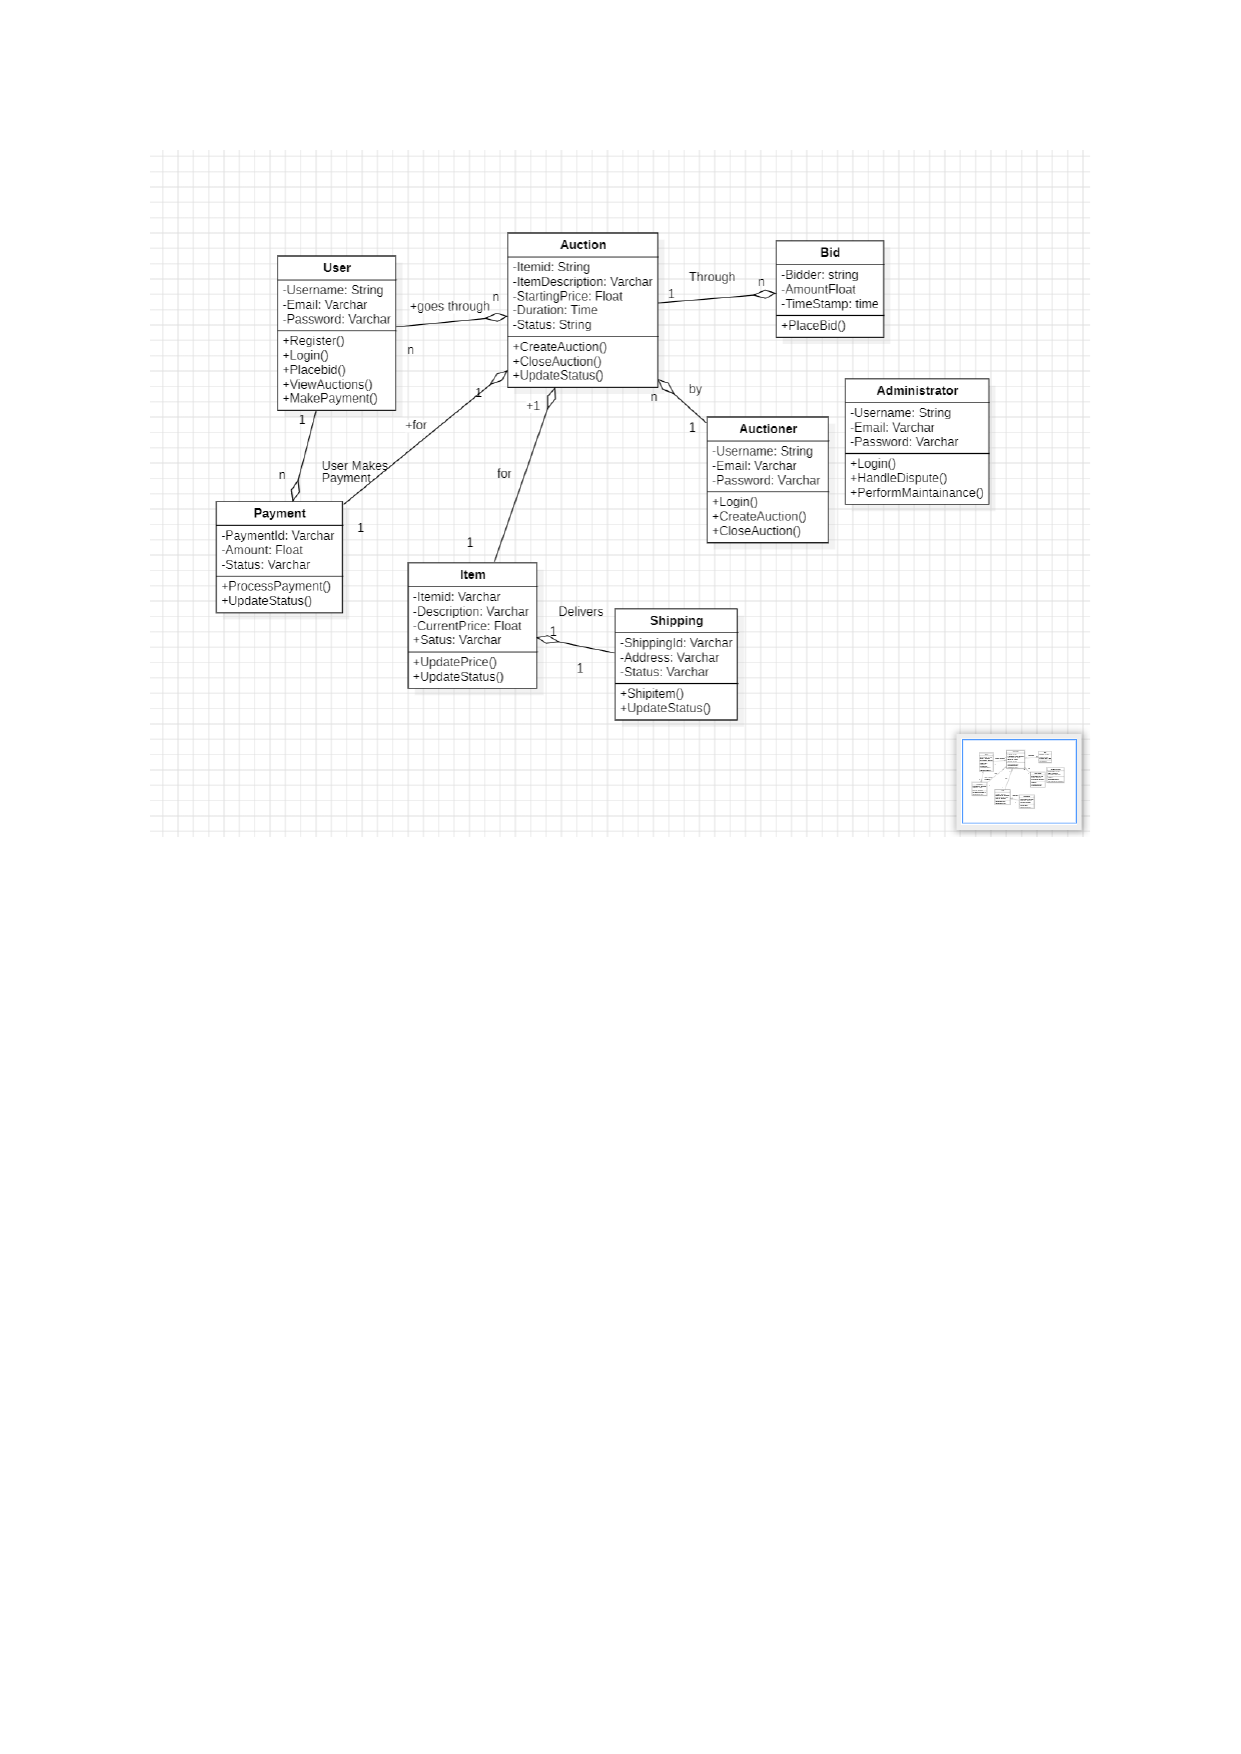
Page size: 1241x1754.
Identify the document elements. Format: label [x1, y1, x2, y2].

picture [150, 150, 1091, 837]
